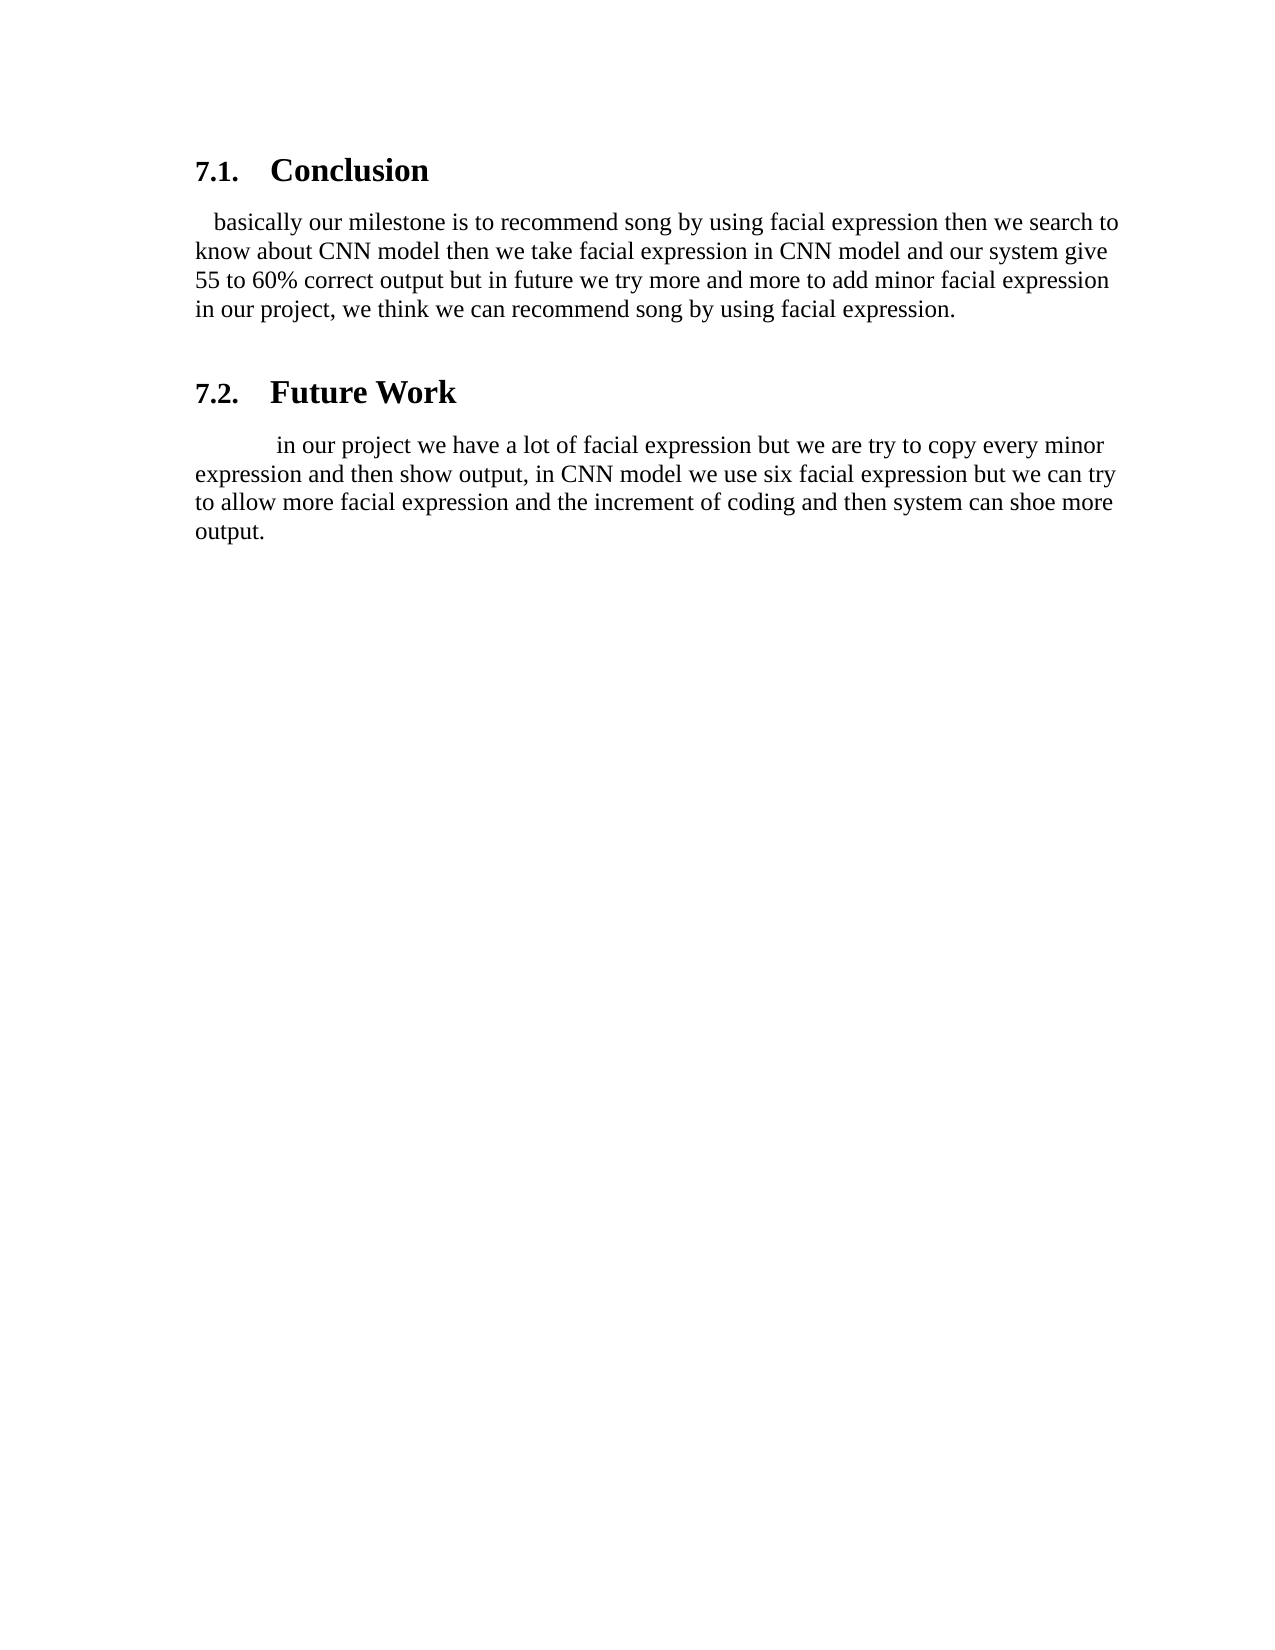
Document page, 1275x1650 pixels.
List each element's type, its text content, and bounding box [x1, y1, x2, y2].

subtitle Future Work [195, 372, 1125, 411]
text basically our milestone is to recommend song by using facial expression then we search to know about CNN model then we take facial expression in CNN model and our system give 55 to 60% correct output but in future we try more and more to add minor facial expression in our project, we think we can recommend song by using facial expression. [195, 207, 1125, 322]
text in our project we have a lot of facial expression but we are try to copy every minor expression and then show output, in CNN model we use six facial expression but we can try to allow more facial expression and the increment of coding and then system can shoe more output. [195, 430, 1125, 545]
subtitle Conclusion [195, 150, 1125, 188]
